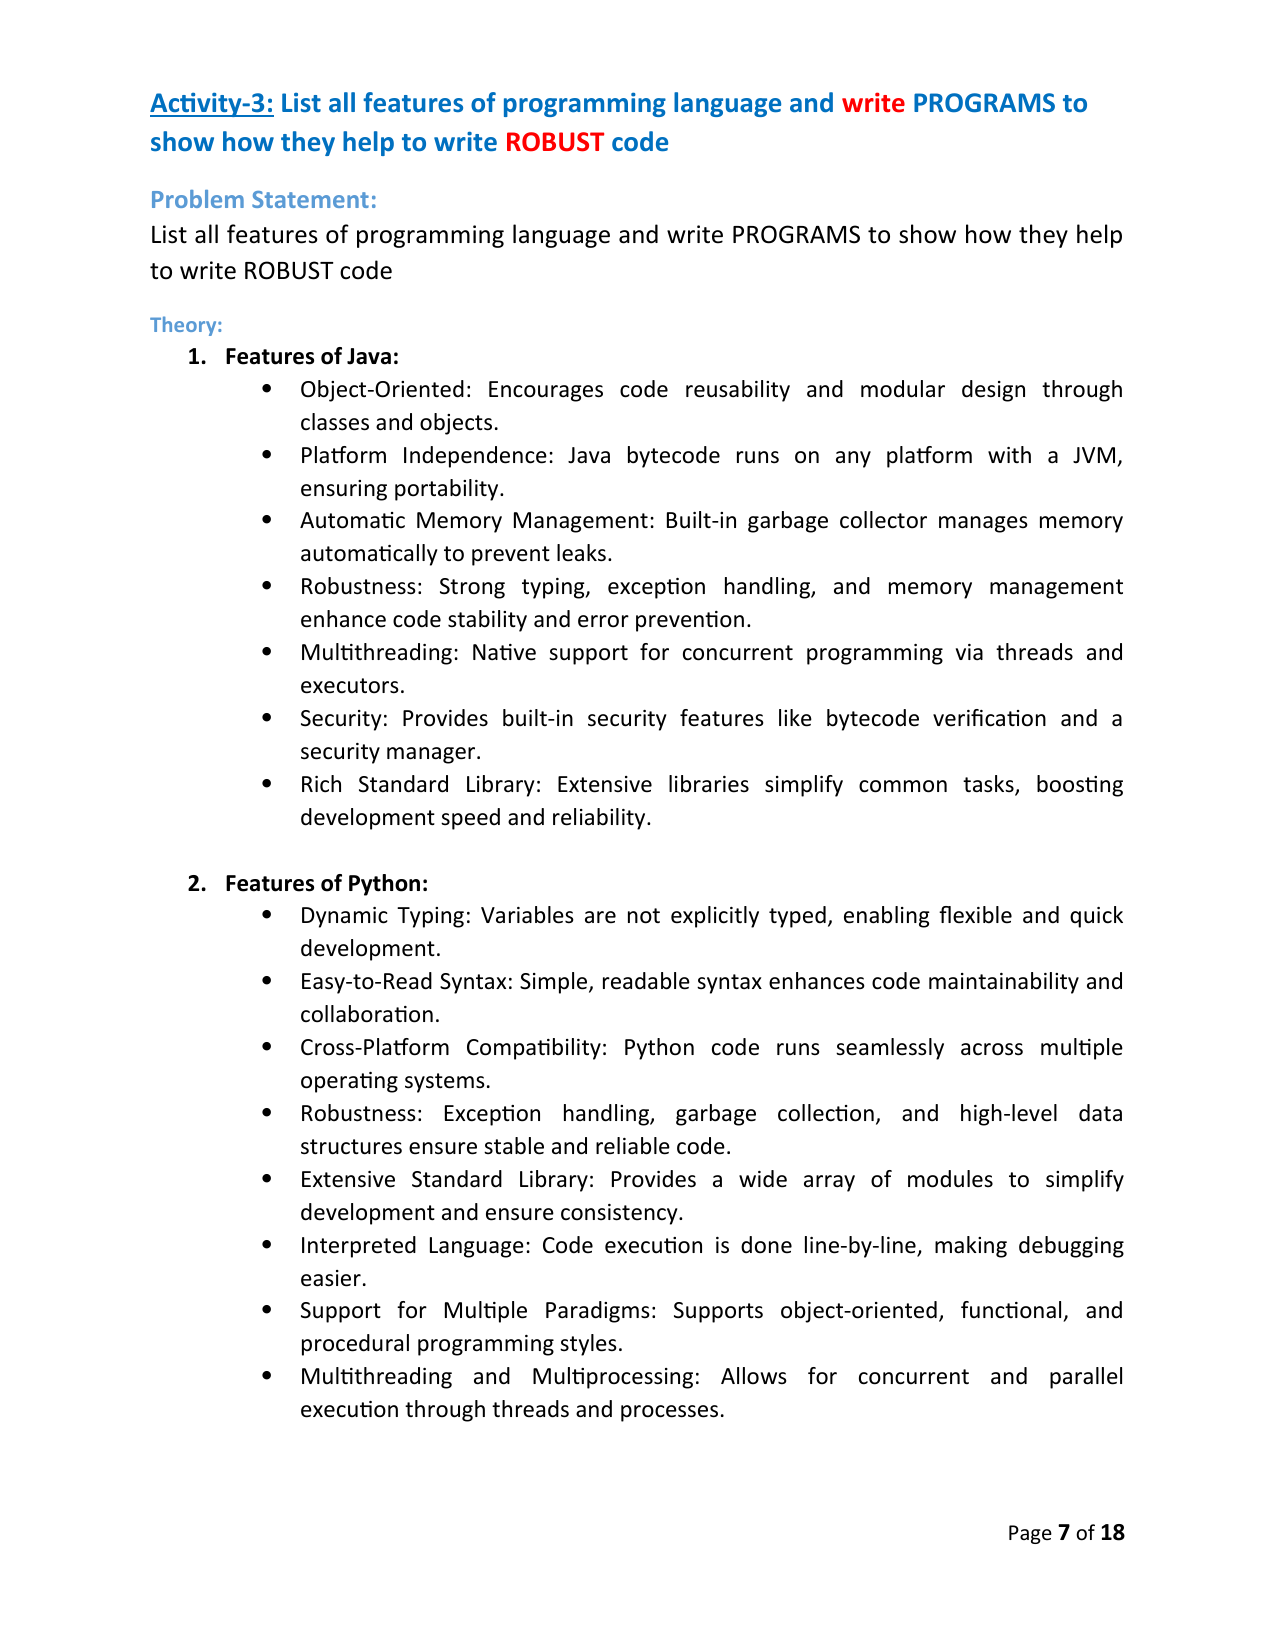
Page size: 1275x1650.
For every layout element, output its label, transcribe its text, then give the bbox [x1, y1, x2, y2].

list Automatic Memory Management: Built-in garbage collector manages memory automatically to prevent leaks. [262, 504, 1125, 568]
subtitle Problem Statement: [150, 182, 1125, 215]
list Multithreading and Multiprocessing: Allows for concurrent and parallel execution through threads and processes. [262, 1360, 1125, 1424]
list Support for Multiple Paradigms: Supports object-oriented, functional, and procedural programming styles. [262, 1294, 1125, 1358]
list Cross-Platform Compatibility: Python code runs seamlessly across multiple operating systems. [262, 1031, 1125, 1095]
list Object-Oriented: Encourages code reusability and modular design through classes and objects. [262, 373, 1125, 436]
text List all features of programming language and write PROGRAMS to show how they help to write ROBUST code [150, 218, 1125, 286]
list Features of Python: [187, 867, 1125, 897]
list Features of Java: [187, 340, 1125, 371]
list Dynamic Typing: Variables are not explicitly typed, enabling flexible and quick development. [262, 899, 1125, 963]
list Robustness: Exception handling, garbage collection, and high-level data structures ensure stable and reliable code. [262, 1097, 1125, 1161]
list Multithreading: Native support for concurrent programming via threads and executors. [262, 636, 1125, 700]
list Easy-to-Read Syntax: Simple, readable syntax enhances code maintainability and collaboration. [262, 965, 1125, 1029]
subtitle Activity-3: List all features of programming language and write PROGRAMS to show how they help to write ROBUST code [150, 84, 1125, 158]
list Rich Standard Library: Extensive libraries simplify common tasks, boosting development speed and reliability. [262, 768, 1125, 831]
list Security: Provides built-in security features like bytecode verification and a security manager. [262, 702, 1125, 766]
list Robustness: Strong typing, exception handling, and memory management enhance code stability and error prevention. [262, 570, 1125, 634]
list Platform Independence: Java bytecode runs on any platform with a JVM, ensuring portability. [262, 439, 1125, 502]
list Extensive Standard Library: Provides a wide array of modules to simplify development and ensure consistency. [262, 1163, 1125, 1226]
list Interpreted Language: Code execution is done line-by-line, making debugging easier. [262, 1229, 1125, 1292]
subtitle Theory: [150, 310, 1125, 338]
